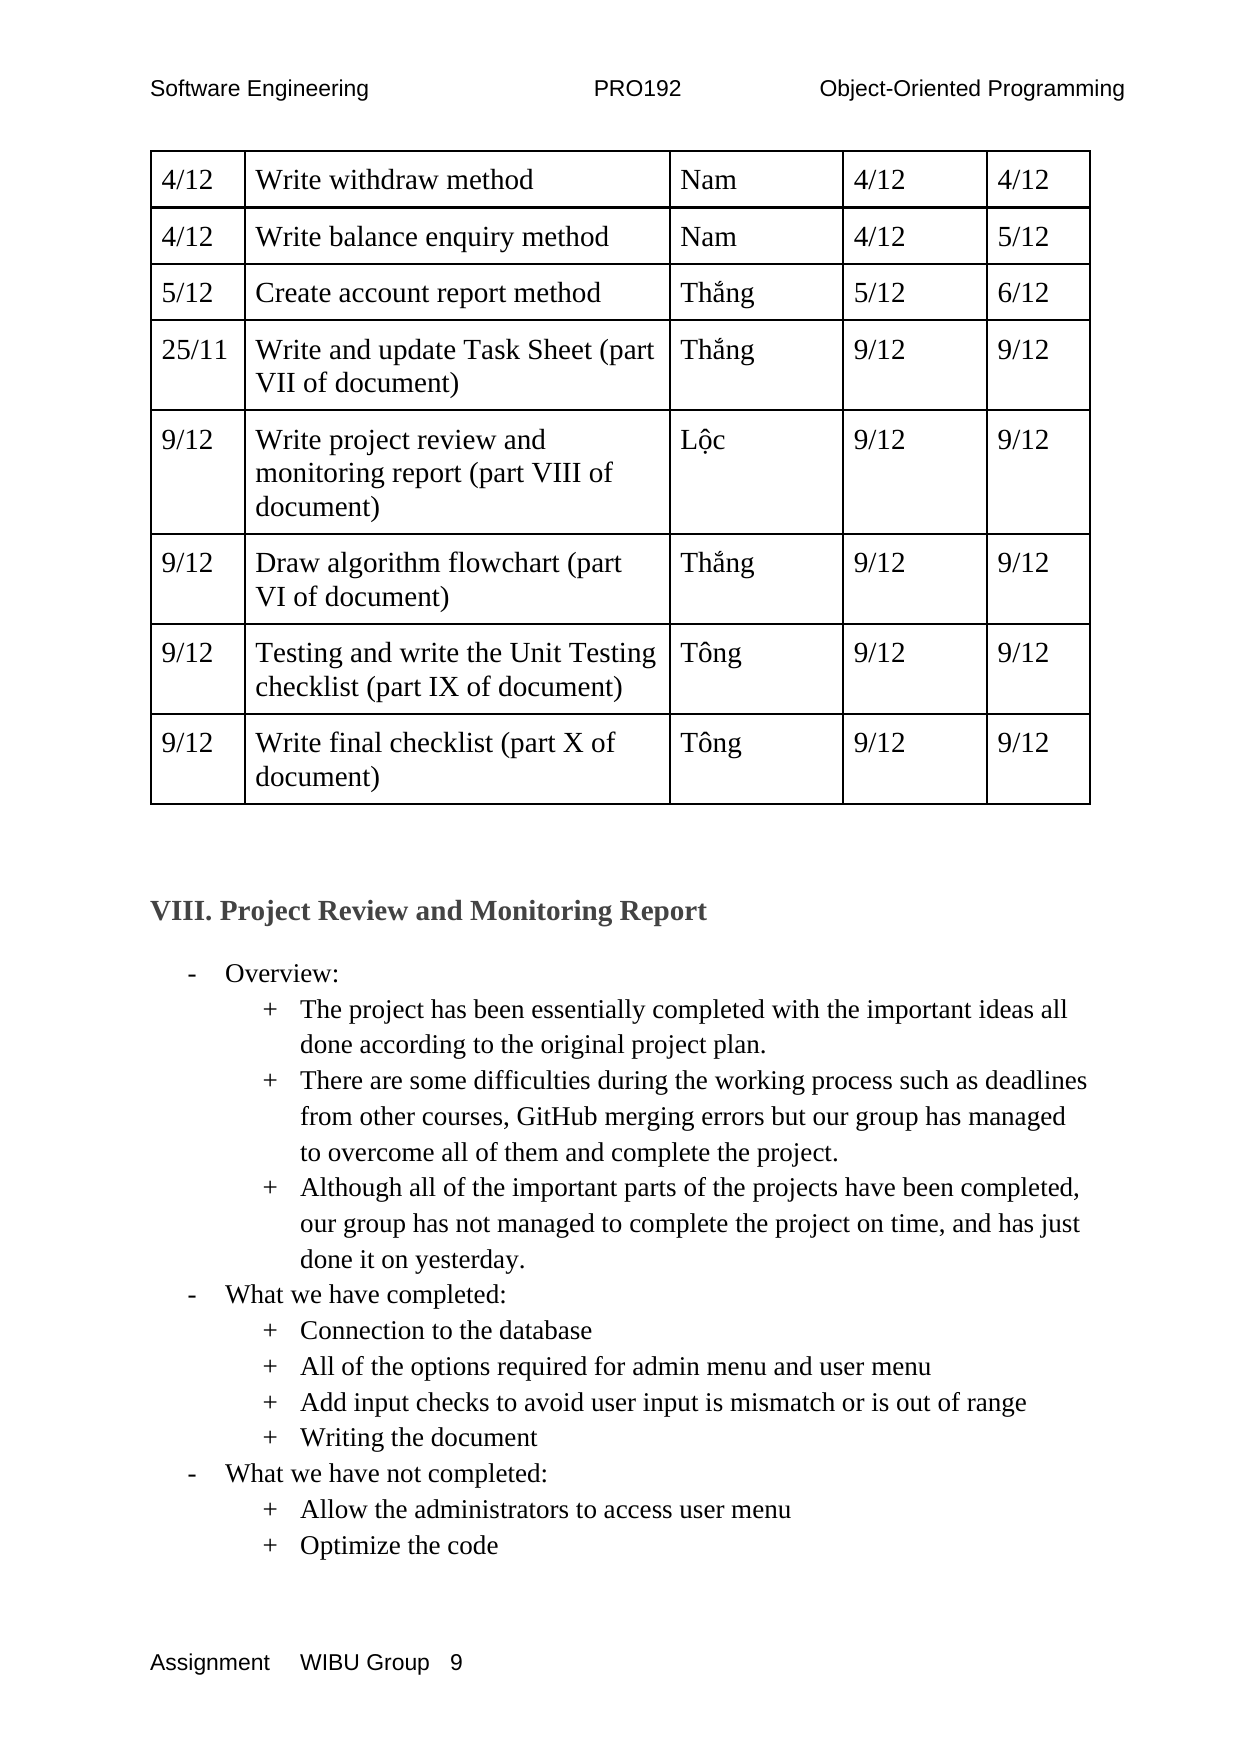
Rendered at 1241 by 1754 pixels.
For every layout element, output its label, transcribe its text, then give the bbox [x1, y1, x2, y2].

table_cell 5/12 [152, 265, 244, 319]
table_cell 9/12 [988, 535, 1089, 623]
list What we have completed: [187, 1279, 1090, 1310]
table_cell 9/12 [844, 411, 986, 533]
list What we have not completed: [187, 1457, 1090, 1488]
table_cell 4/12 [844, 209, 986, 263]
table_cell Tông [671, 715, 842, 803]
list Writing the document [262, 1422, 1090, 1453]
table_cell 9/12 [844, 625, 986, 713]
table_cell Create account report method [246, 265, 669, 319]
table_cell Tông [671, 625, 842, 713]
table_cell Write withdraw method [246, 152, 669, 206]
table_cell 9/12 [988, 411, 1089, 533]
table_cell Draw algorithm flowchart (part VI of document) [246, 535, 669, 623]
table_cell 9/12 [844, 321, 986, 409]
list Connection to the database [262, 1314, 1090, 1346]
list Allow the administrators to access user menu [262, 1493, 1090, 1524]
table_cell Testing and write the Unit Testing checklist (part IX of document) [246, 625, 669, 713]
list Although all of the important parts of the projects have been completed, our group has not managed to complete the project on time, and has just done it on yesterday. [262, 1171, 1090, 1274]
list All of the options required for admin menu and user menu [262, 1350, 1090, 1381]
table_cell 5/12 [988, 209, 1089, 263]
table_cell Write and update Task Sheet (part VII of document) [246, 321, 669, 409]
table_cell 9/12 [988, 715, 1089, 803]
table_cell 9/12 [844, 715, 986, 803]
table_cell 9/12 [844, 535, 986, 623]
table_cell Thắng [671, 535, 842, 623]
list The project has been essentially completed with the important ideas all done according to the original project plan. [262, 993, 1090, 1060]
table_cell 9/12 [152, 535, 244, 623]
table_cell 9/12 [152, 625, 244, 713]
table_cell 25/11 [152, 321, 244, 409]
table_cell 9/12 [152, 715, 244, 803]
table_cell Lộc [671, 411, 842, 533]
table_cell 6/12 [988, 265, 1089, 319]
list Add input checks to avoid user input is mismatch or is out of range [262, 1386, 1090, 1417]
list There are some difficulties during the working process such as deadlines from other courses, GitHub merging errors but our group has managed to overcome all of them and complete the project. [262, 1064, 1090, 1167]
table_cell 4/12 [152, 209, 244, 263]
table_cell 9/12 [988, 321, 1089, 409]
list Overview: [187, 957, 1090, 988]
subtitle VIII. Project Review and Monitoring Report [150, 893, 1090, 927]
table_cell Thắng [671, 321, 842, 409]
table_cell 4/12 [152, 152, 244, 206]
table_cell 4/12 [988, 152, 1089, 206]
table_cell 5/12 [844, 265, 986, 319]
table_cell 4/12 [844, 152, 986, 206]
table_cell Write final checklist (part X of document) [246, 715, 669, 803]
table_cell Write project review and monitoring report (part VIII of document) [246, 411, 669, 533]
table_cell Write balance enquiry method [246, 209, 669, 263]
table_cell Thắng [671, 265, 842, 319]
table_cell Nam [671, 152, 842, 206]
table_cell 9/12 [988, 625, 1089, 713]
table_cell 9/12 [152, 411, 244, 533]
table_cell Nam [671, 209, 842, 263]
list Optimize the code [262, 1529, 1090, 1560]
